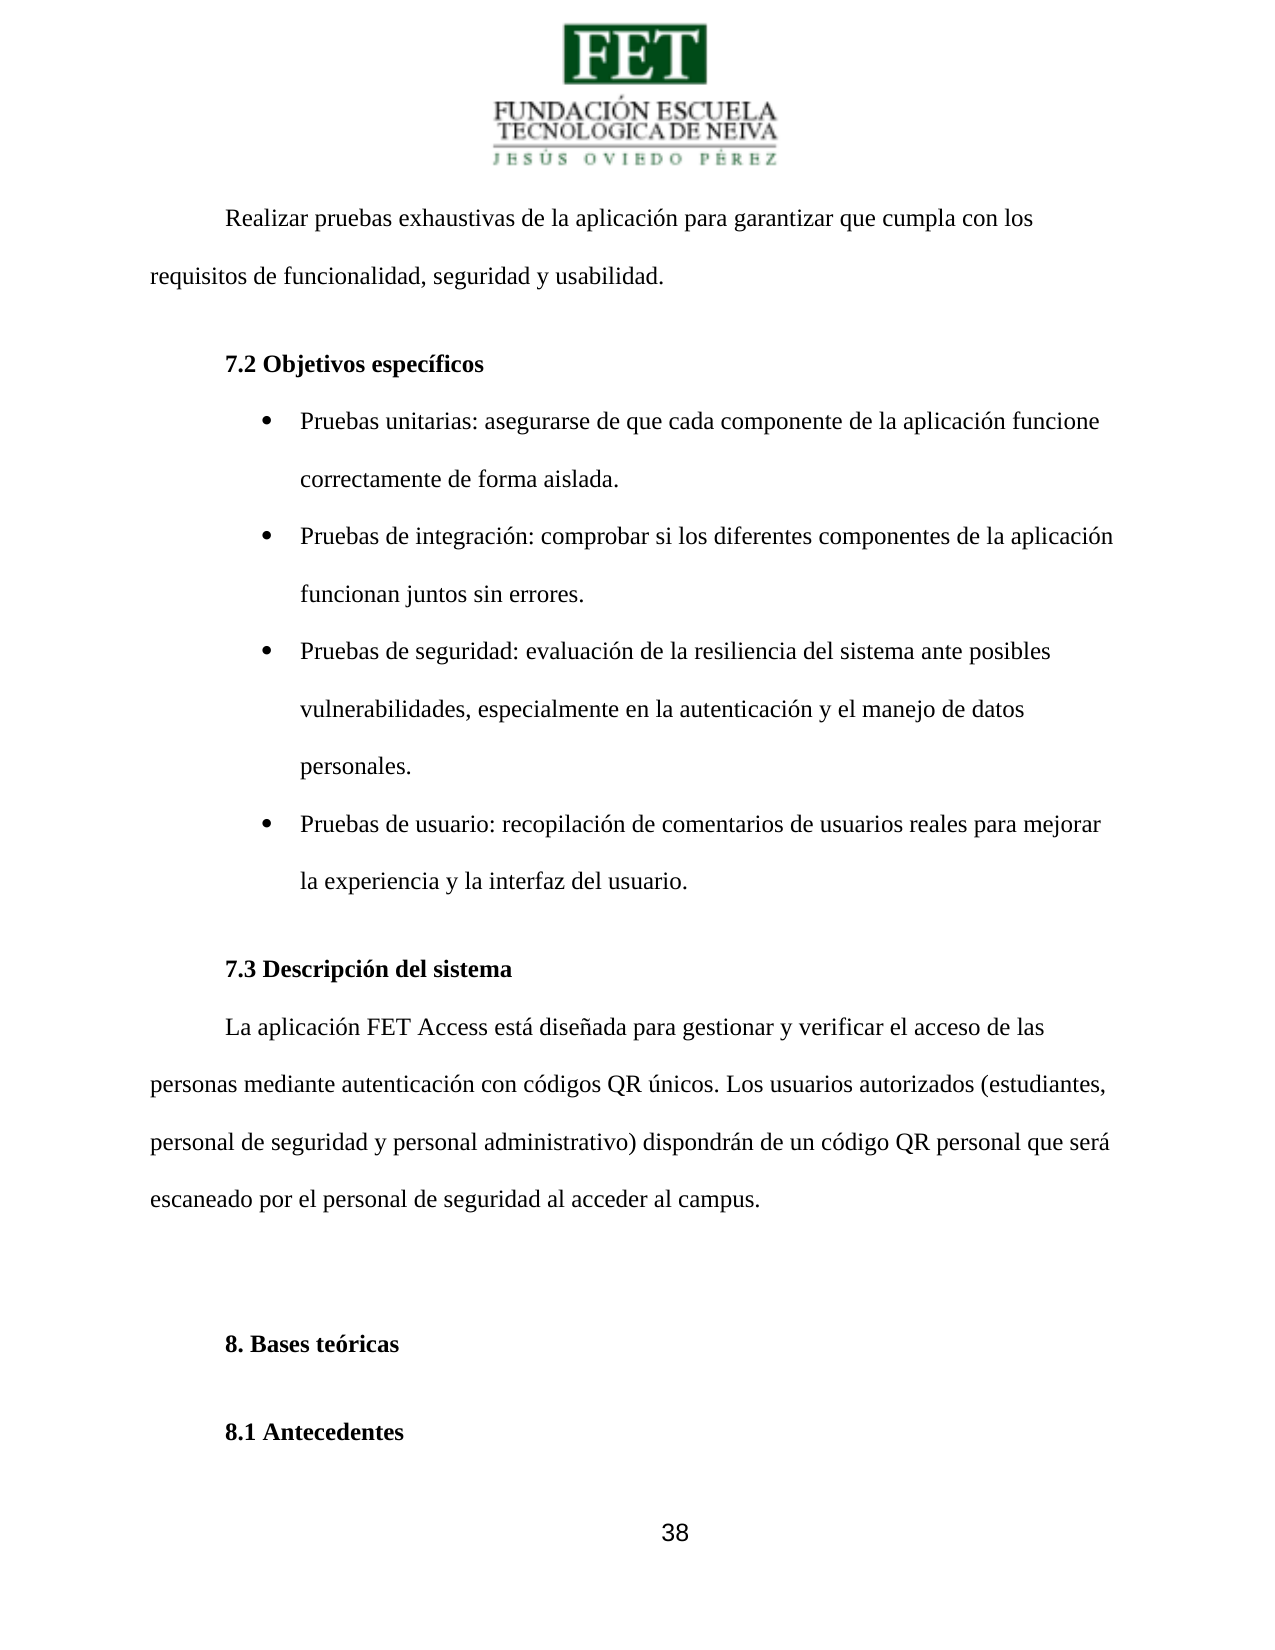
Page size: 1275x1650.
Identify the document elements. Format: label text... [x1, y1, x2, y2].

text Realizar pruebas exhaustivas de la aplicación para garantizar que cumpla con los requisitos de funcionalidad, seguridad y usabilidad. [150, 57, 1125, 290]
list Pruebas de integración: comprobar si los diferentes componentes de la aplicación funcionan juntos sin errores. [262, 521, 1125, 607]
subtitle 8.1 Antecedentes [150, 1417, 1125, 1446]
list Pruebas de usuario: recopilación de comentarios de usuarios reales para mejorar la experiencia y la interfaz del usuario. [262, 809, 1125, 895]
list Pruebas unitarias: asegurarse de que cada componente de la aplicación funcione correctamente de forma aislada. [262, 406, 1125, 492]
subtitle 7.2 Objetivos específicos [150, 349, 1125, 377]
text La aplicación FET Access está diseñada para gestionar y verificar el acceso de las personas mediante autenticación con códigos QR únicos. Los usuarios autorizados (estudiantes, personal de seguridad y personal administrativo) dispondrán de un código QR personal que será escaneado por el personal de seguridad al acceder al campus. [150, 1012, 1125, 1213]
list Pruebas de seguridad: evaluación de la resiliencia del sistema ante posibles vulnerabilidades, especialmente en la autenticación y el manejo de datos personales. [262, 636, 1125, 780]
picture [213, 16, 1063, 57]
subtitle 7.3 Descripción del sistema [150, 954, 1125, 983]
subtitle 8. Bases teóricas [150, 1329, 1125, 1358]
